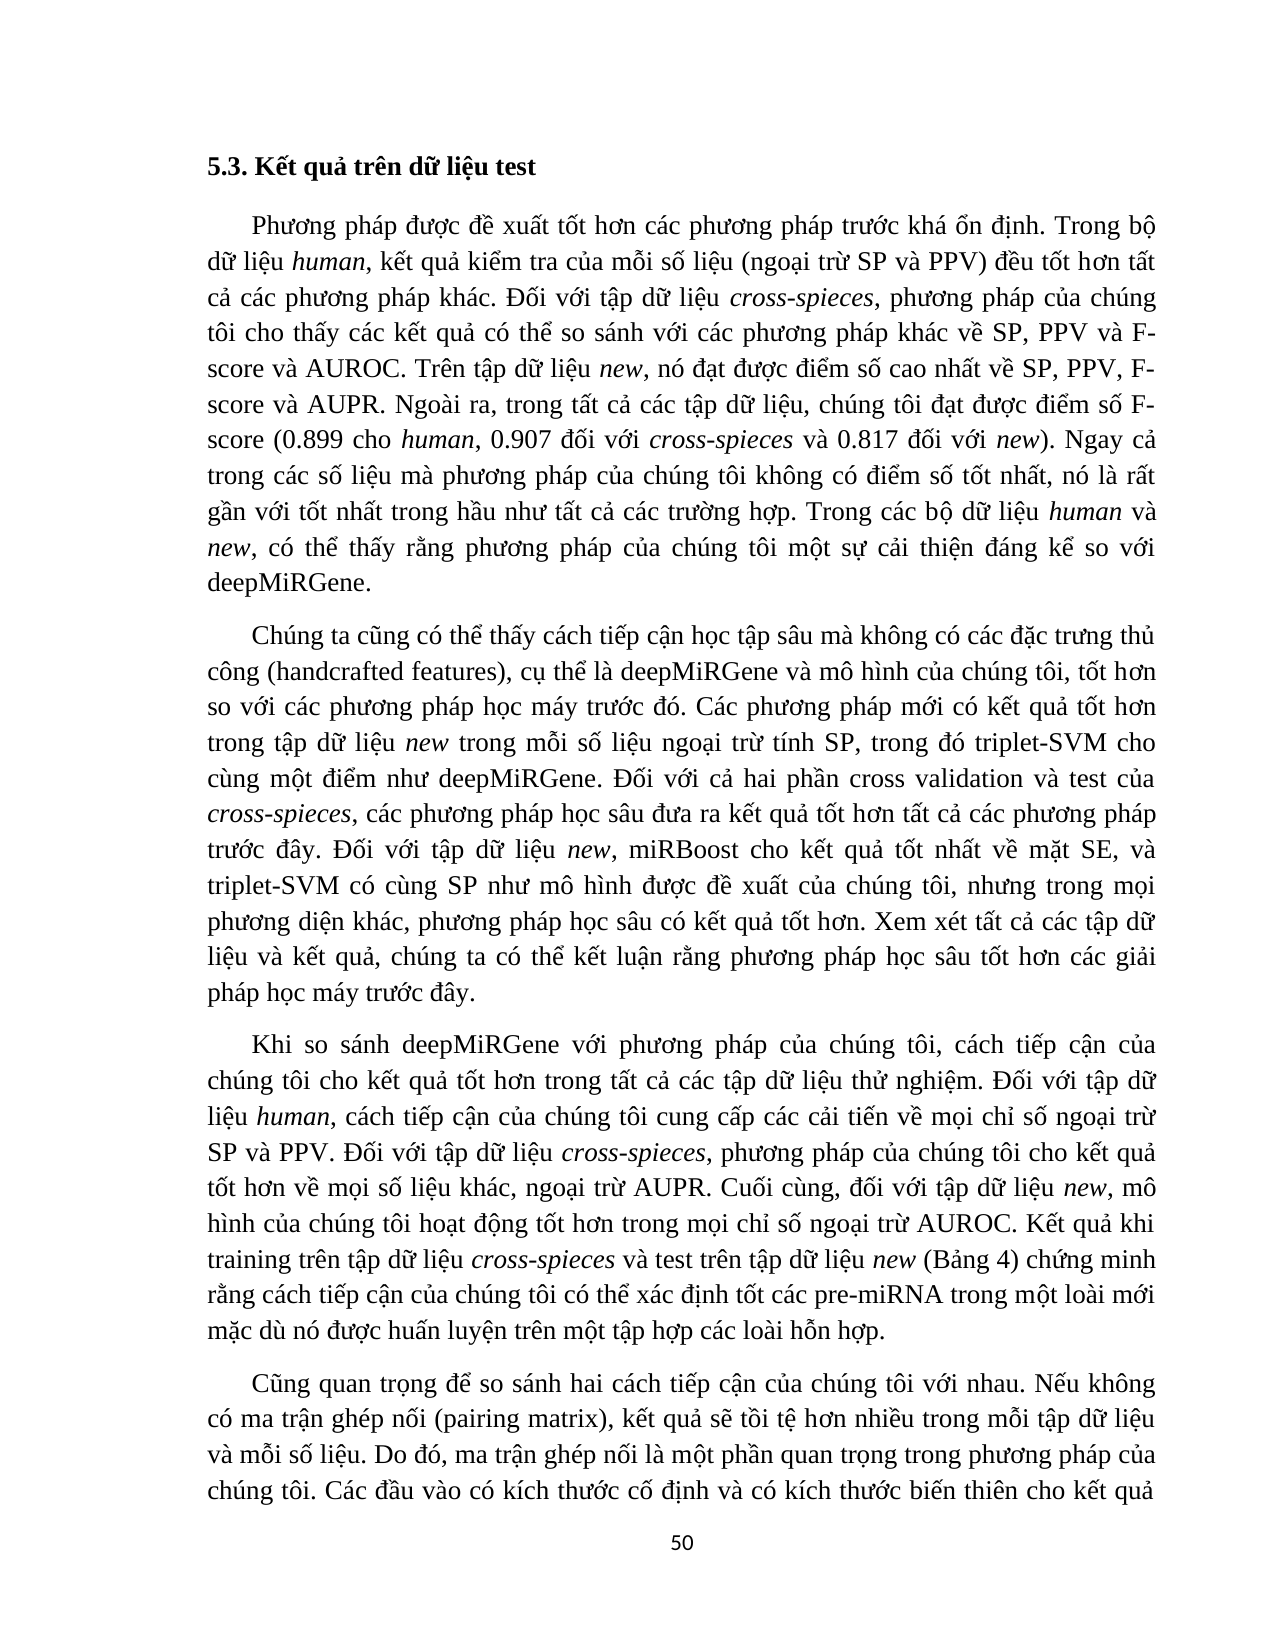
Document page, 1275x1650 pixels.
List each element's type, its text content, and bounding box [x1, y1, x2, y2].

text Phương pháp được đề xuất tốt hơn các phương pháp trước khá ổn định. Trong bộ dữ liệu human, kết quả kiểm tra của mỗi số liệu (ngoại trừ SP và PPV) đều tốt hơn tất cả các phương pháp khác. Đối với tập dữ liệu cross-spieces, phương pháp của chúng tôi cho thấy các kết quả có thể so sánh với các phương pháp khác về SP, PPV và F-score và AUROC. Trên tập dữ liệu new, nó đạt được điểm số cao nhất về SP, PPV, F-score và AUPR. Ngoài ra, trong tất cả các tập dữ liệu, chúng tôi đạt được điểm số F-score (0.899 cho human, 0.907 đối với cross-spieces và 0.817 đối với new). Ngay cả trong các số liệu mà phương pháp của chúng tôi không có điểm số tốt nhất, nó là rất gần với tốt nhất trong hầu như tất cả các trường hợp. Trong các bộ dữ liệu human và new, có thể thấy rằng phương pháp của chúng tôi một sự cải thiện đáng kể so với deepMiRGene. [207, 209, 1156, 598]
text Khi so sánh deepMiRGene với phương pháp của chúng tôi, cách tiếp cận của chúng tôi cho kết quả tốt hơn trong tất cả các tập dữ liệu thử nghiệm. Đối với tập dữ liệu human, cách tiếp cận của chúng tôi cung cấp các cải tiến về mọi chỉ số ngoại trừ SP và PPV. Đối với tập dữ liệu cross-spieces, phương pháp của chúng tôi cho kết quả tốt hơn về mọi số liệu khác, ngoại trừ AUPR. Cuối cùng, đối với tập dữ liệu new, mô hình của chúng tôi hoạt động tốt hơn trong mọi chỉ số ngoại trừ AUROC. Kết quả khi training trên tập dữ liệu cross-spieces và test trên tập dữ liệu new (Bảng 4) chứng minh rằng cách tiếp cận của chúng tôi có thể xác định tốt các pre-miRNA trong một loài mới mặc dù nó được huấn luyện trên một tập hợp các loài hỗn hợp. [207, 1028, 1156, 1346]
text Chúng ta cũng có thể thấy cách tiếp cận học tập sâu mà không có các đặc trưng thủ công (handcrafted features), cụ thể là deepMiRGene và mô hình của chúng tôi, tốt hơn so với các phương pháp học máy trước đó. Các phương pháp mới có kết quả tốt hơn trong tập dữ liệu new trong mỗi số liệu ngoại trừ tính SP, trong đó triplet-SVM cho cùng một điểm như deepMiRGene. Đối với cả hai phần cross validation và test của cross-spieces, các phương pháp học sâu đưa ra kết quả tốt hơn tất cả các phương pháp trước đây. Đối với tập dữ liệu new, miRBoost cho kết quả tốt nhất về mặt SE, và triplet-SVM có cùng SP như mô hình được đề xuất của chúng tôi, nhưng trong mọi phương diện khác, phương pháp học sâu có kết quả tốt hơn. Xem xét tất cả các tập dữ liệu và kết quả, chúng ta có thể kết luận rằng phương pháp học sâu tốt hơn các giải pháp học máy trước đây. [207, 619, 1156, 1007]
subtitle Kết quả trên dữ liệu test [207, 150, 1156, 181]
